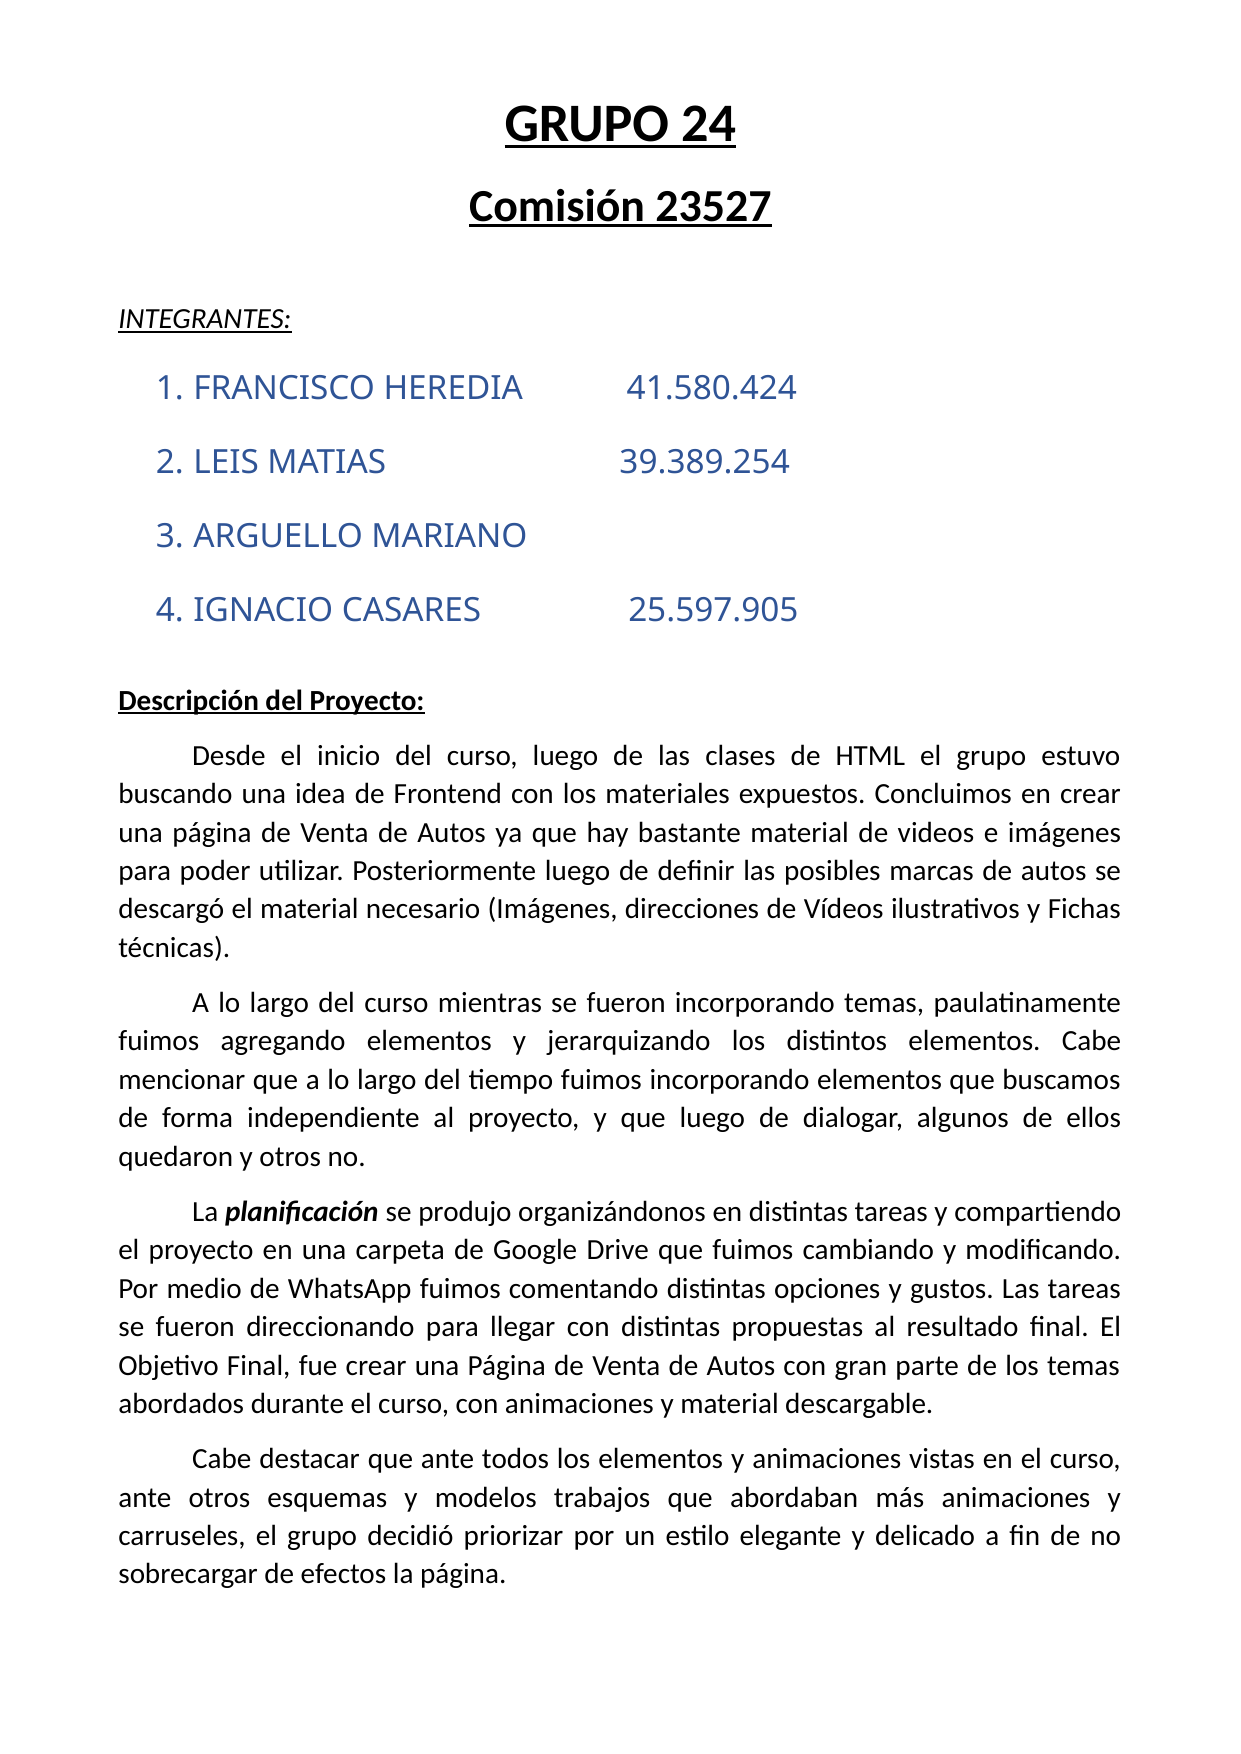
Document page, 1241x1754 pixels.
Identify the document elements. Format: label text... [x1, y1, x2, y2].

text Desde el inicio del curso, luego de las clases de HTML el grupo estuvo buscando una idea de Frontend con los materiales expuestos. Concluimos en crear una página de Venta de Autos ya que hay bastante material de videos e imágenes para poder utilizar. Posteriormente luego de definir las posibles marcas de autos se descargó el material necesario (Imágenes, direcciones de Vídeos ilustrativos y Fichas técnicas). [118, 737, 1122, 964]
text Descripción del Proyecto: [118, 682, 1122, 717]
subtitle ARGUELLO MARIANO [156, 512, 1122, 557]
subtitle FRANCISCO HEREDIA 41.580.424 [156, 364, 1122, 409]
subtitle LEIS MATIAS 39.389.254 [156, 438, 1122, 483]
text A lo largo del curso mientras se fueron incorporando temas, paulatinamente fuimos agregando elementos y jerarquizando los distintos elementos. Cabe mencionar que a lo largo del tiempo fuimos incorporando elementos que buscamos de forma independiente al proyecto, y que luego de dialogar, algunos de ellos quedaron y otros no. [118, 984, 1122, 1173]
subtitle IGNACIO CASARES 25.597.905 [156, 586, 1122, 631]
text Cabe destacar que ante todos los elementos y animaciones vistas en el curso, ante otros esquemas y modelos trabajos que abordaban más animaciones y carruseles, el grupo decidió priorizar por un estilo elegante y delicado a fin de no sobrecargar de efectos la página. [118, 1440, 1122, 1591]
text GRUPO 24 [118, 89, 1122, 155]
text La planificación se produjo organizándonos en distintas tareas y compartiendo el proyecto en una carpeta de Google Drive que fuimos cambiando y modificando. Por medio de WhatsApp fuimos comentando distintas opciones y gustos. Las tareas se fueron direccionando para llegar con distintas propuestas al resultado final. El Objetivo Final, fue crear una Página de Venta de Autos con gran parte de los temas abordados durante el curso, con animaciones y material descargable. [118, 1193, 1122, 1421]
text INTEGRANTES: [118, 301, 1122, 336]
text Comisión 23527 [118, 177, 1122, 233]
